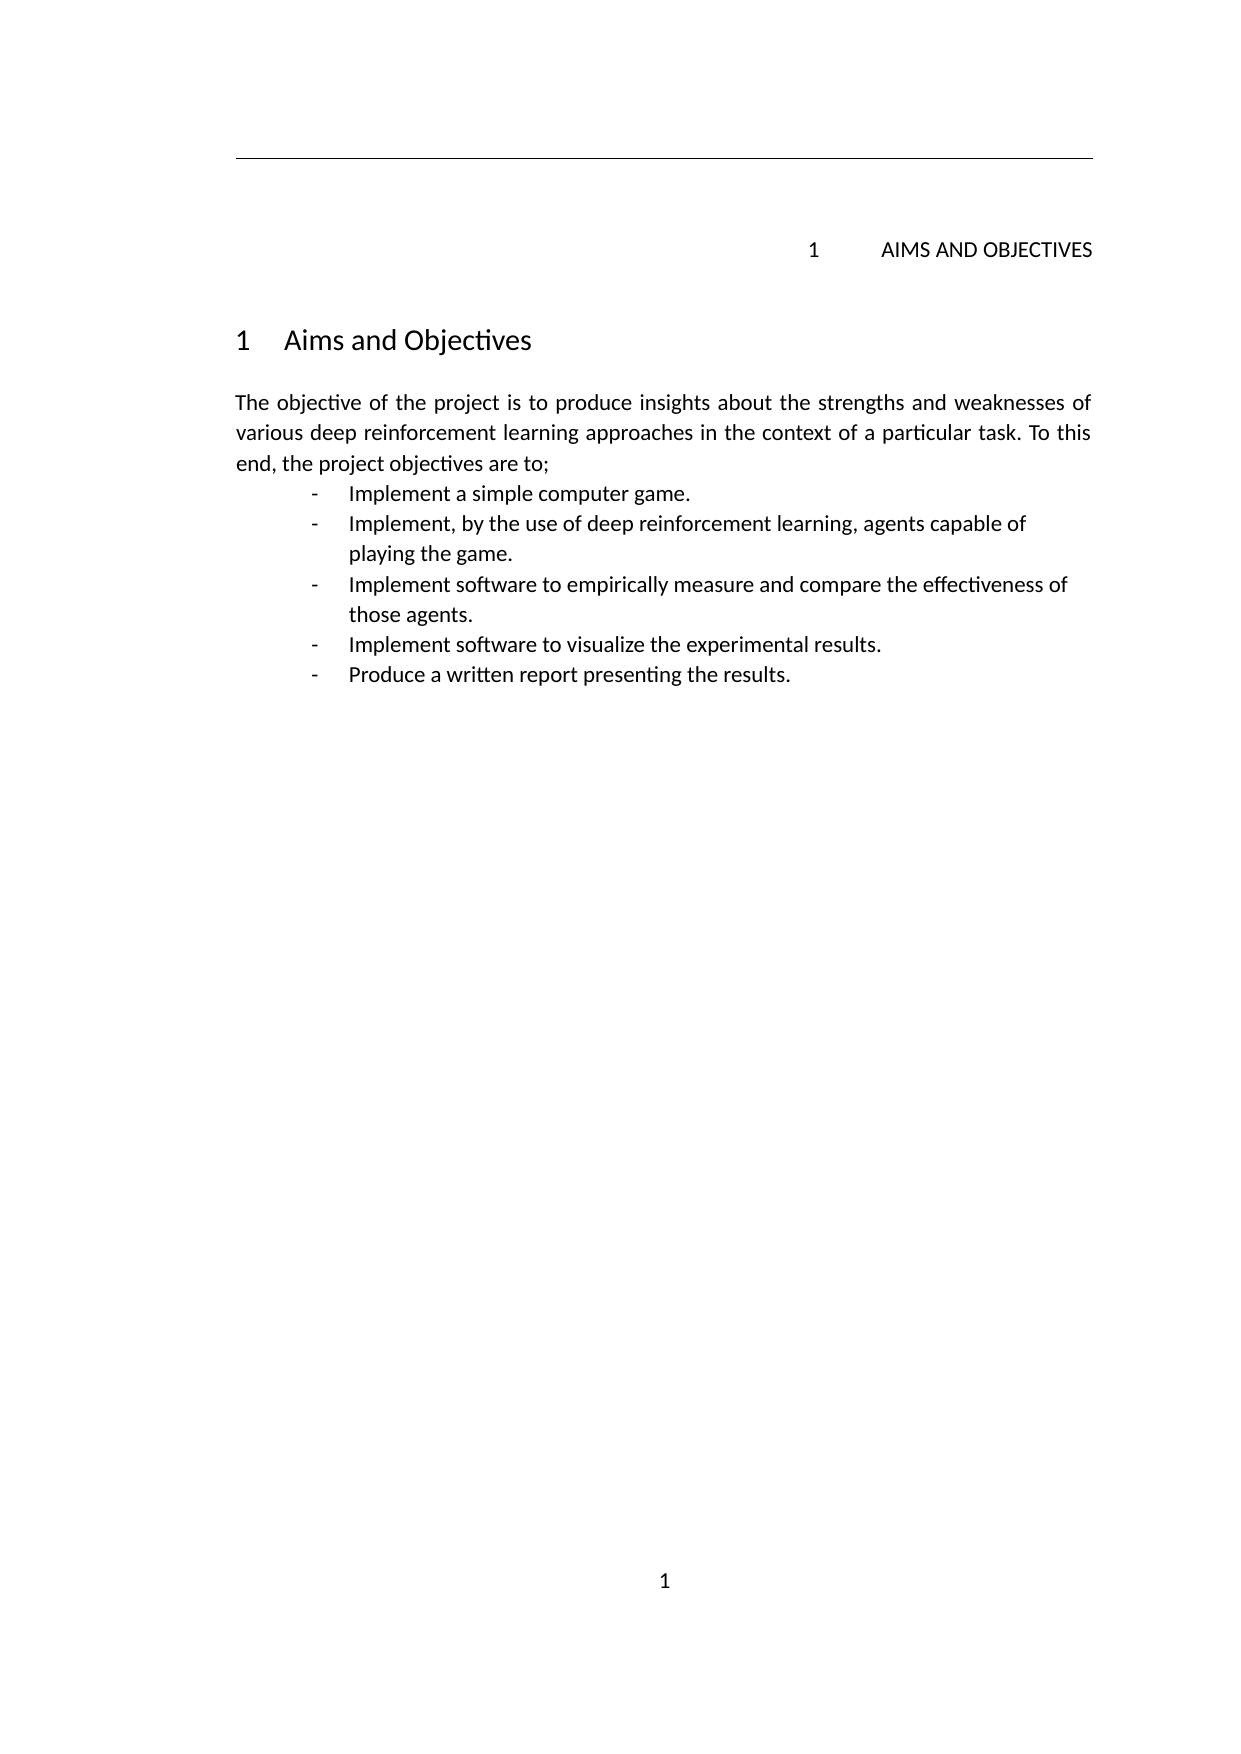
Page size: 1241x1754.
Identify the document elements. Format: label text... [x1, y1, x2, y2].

text 1 AIMS AND OBJECTIVES [236, 235, 1094, 263]
list Produce a written report presenting the results. [311, 660, 1092, 688]
list Implement, by the use of deep reinforcement learning, agents capable of playing the game. [311, 509, 1092, 568]
text The objective of the project is to produce insights about the strengths and weaknesses of various deep reinforcement learning approaches in the context of a particular task. To this end, the project objectives are to; [235, 388, 1092, 477]
subtitle Aims and Objectives [235, 321, 1092, 358]
list Implement software to empirically measure and compare the effectiveness of those agents. [311, 570, 1092, 628]
list Implement a simple computer game. [311, 479, 1092, 507]
list Implement software to visualize the experimental results. [311, 630, 1092, 658]
